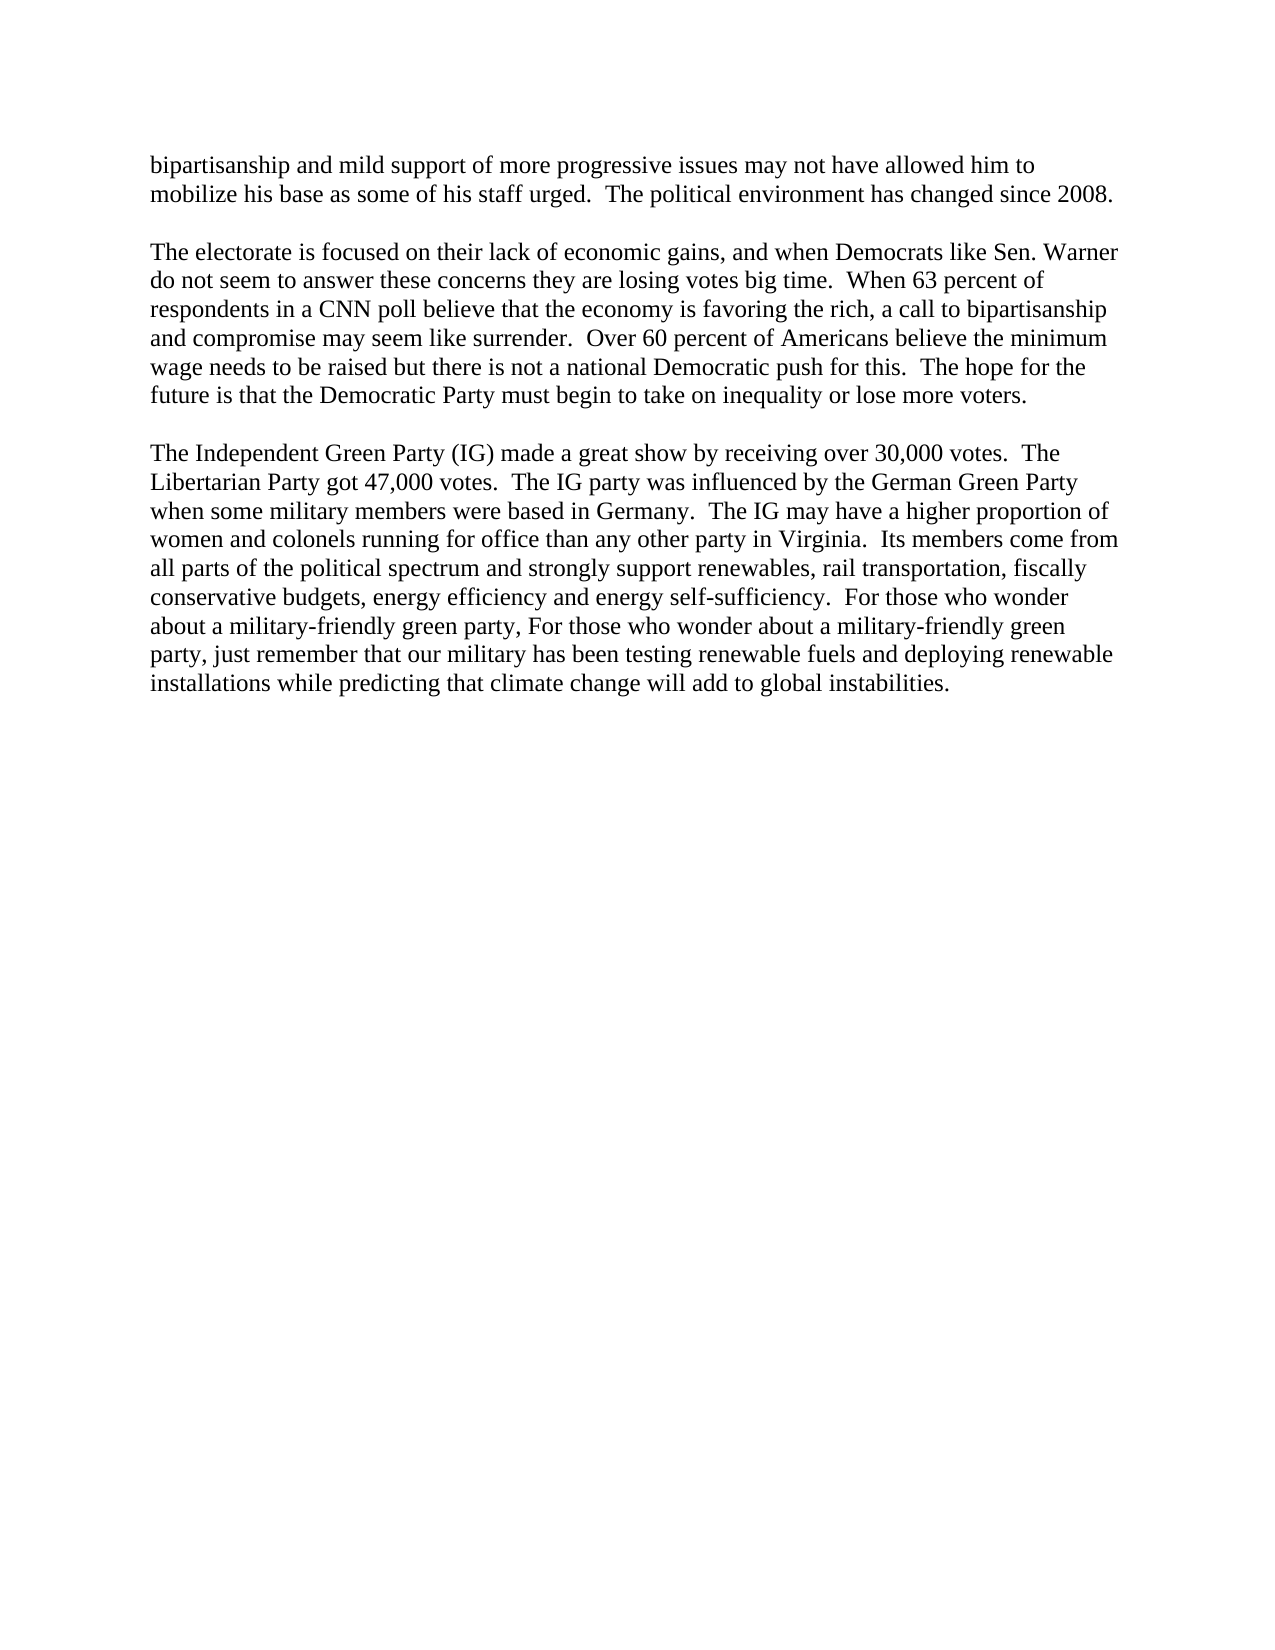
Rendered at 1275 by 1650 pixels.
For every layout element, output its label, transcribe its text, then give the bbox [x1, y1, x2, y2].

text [150, 150, 1125, 207]
text The Independent Green Party (IG) made a great show by receiving over 30,000 votes. The Libertarian Party got 47,000 votes. The IG party was influenced by the German Green Party when some military members were based in Germany. The IG may have a higher proportion of women and colonels running for office than any other party in Virginia. Its members come from all parts of the political spectrum and strongly support renewables, rail transportation, fiscally conservative budgets, energy efficiency and energy self-sufficiency. For those who wonder about a military-friendly green party, For those who wonder about a military-friendly green party, just remember that our military has been testing renewable fuels and deploying renewable installations while predicting that climate change will add to global instabilities. [150, 438, 1125, 697]
text The electorate is focused on their lack of economic gains, and when Democrats like Sen. Warner do not seem to answer these concerns they are losing votes big time. When 63 percent of respondents in a CNN poll believe that the economy is favoring the rich, a call to bipartisanship and compromise may seem like surrender. Over 60 percent of Americans believe the minimum wage needs to be raised but there is not a national Democratic push for this. The hope for the future is that the Democratic Party must begin to take on inequality or lose more voters. [150, 237, 1125, 409]
